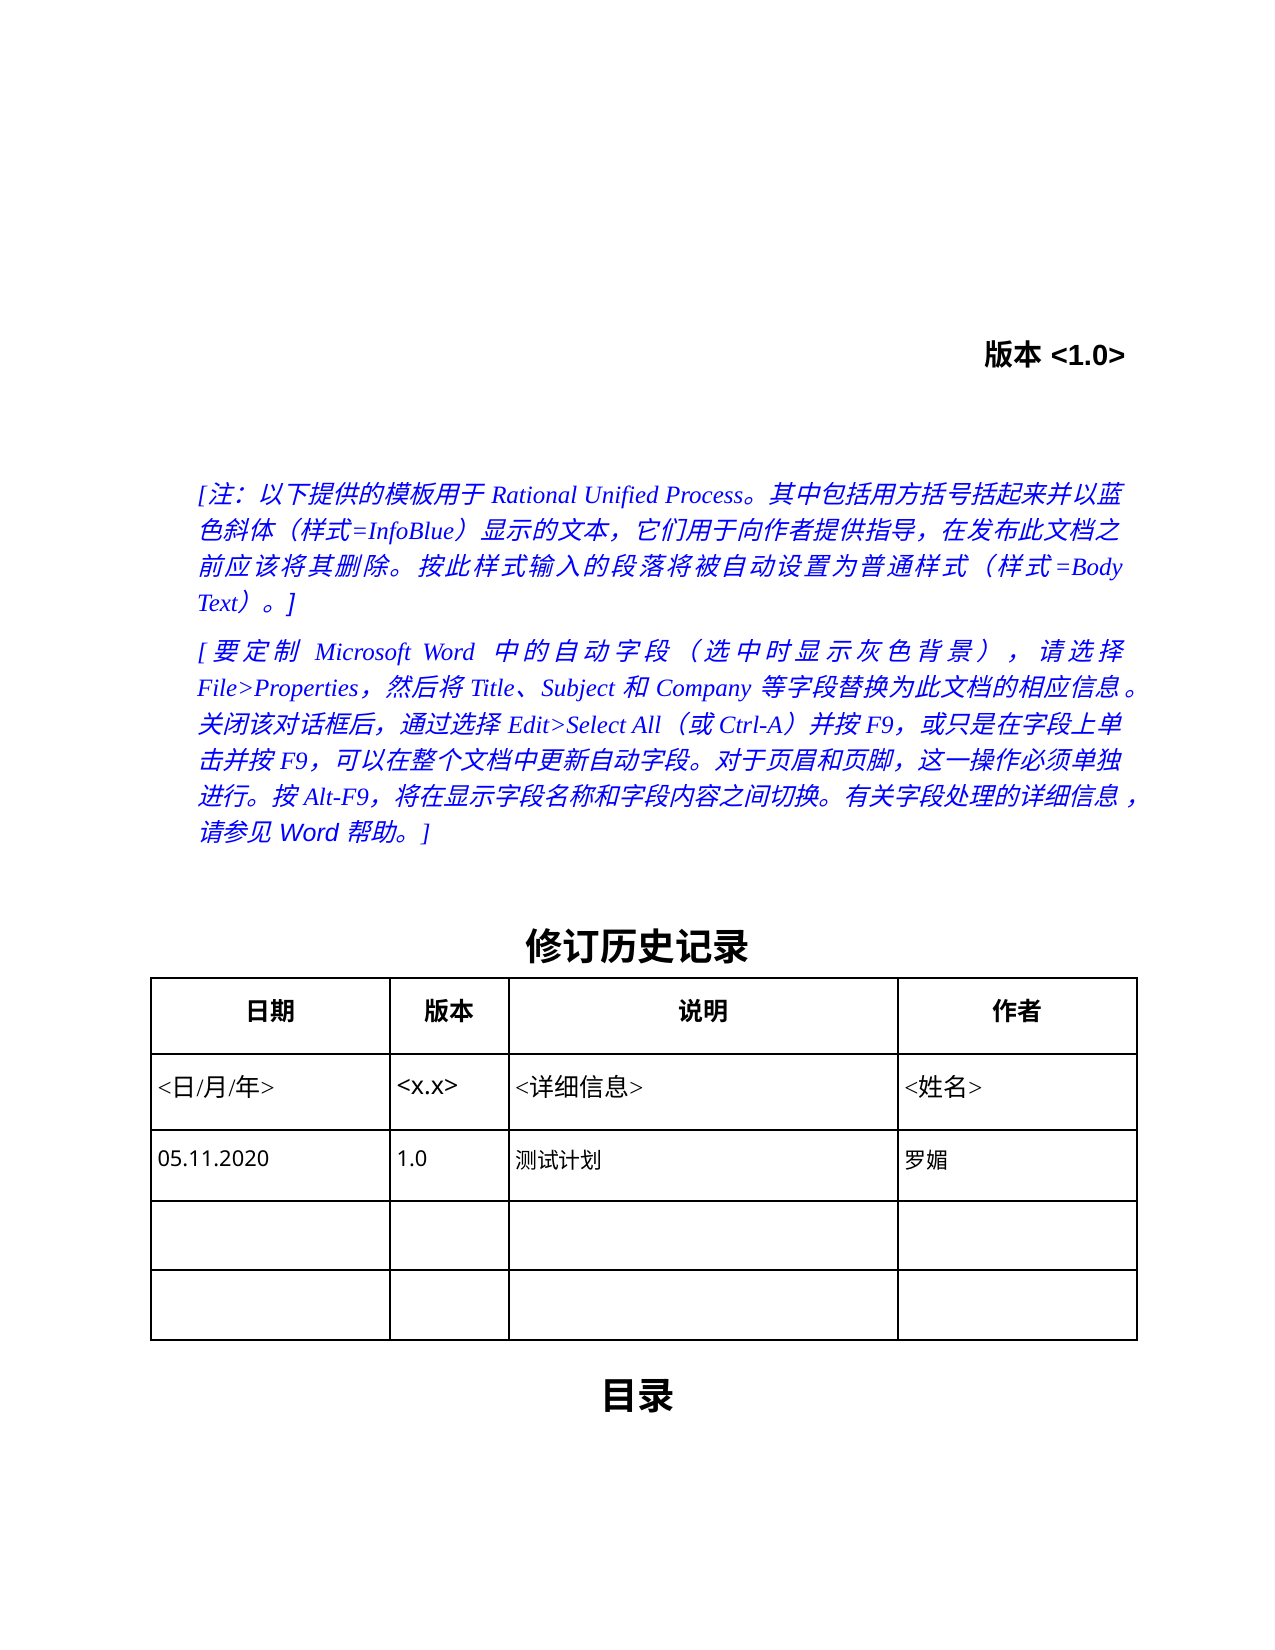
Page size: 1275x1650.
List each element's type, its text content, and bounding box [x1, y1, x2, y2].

table_cell <详细信息> [510, 1055, 897, 1128]
table_cell [510, 1271, 897, 1338]
title 版本 <1.0> [150, 331, 1125, 373]
table_cell [510, 1202, 897, 1269]
table_cell [899, 1202, 1136, 1269]
table_cell 测试计划 [510, 1131, 897, 1200]
text [注：以下提供的模板用于 Rational Unified Process。其中包括用方括号括起来并以蓝色斜体（样式=InfoBlue）显示的文本，它们用于向作者提供指导，在发布此文档之前应该将其删除。按此样式输入的段落将被自动设置为普通样式（样式=Body Text）。] [197, 474, 1125, 619]
title 修订历史记录 [150, 916, 1125, 971]
table_cell 1.0 [391, 1131, 508, 1200]
table_cell <x.x> [391, 1055, 508, 1128]
table_header 说明 [510, 979, 897, 1053]
table_header 版本 [391, 979, 508, 1053]
table_cell [152, 1202, 389, 1269]
table_cell [899, 1271, 1136, 1338]
text [要定制 Microsoft Word 中的自动字段（选中时显示灰色背景），请选择 File>Properties，然后将 Title、Subject 和 Company 等字段替换为此文档的相应信息。关闭该对话框后，通过选择 Edit>Select All（或 Ctrl-A）并按 F9，或只是在字段上单击并按 F9，可以在整个文档中更新自动字段。对于页眉和页脚，这一操作必须单独进行。按 Alt-F9，将在显示字段名称和字段内容之间切换。有关字段处理的详细信息，请参见 Word 帮助。] [197, 632, 1125, 849]
table_cell <日/月/年> [152, 1055, 389, 1128]
table_cell 05.11.2020 [152, 1131, 389, 1200]
table_header 作者 [899, 979, 1136, 1053]
table_cell [391, 1271, 508, 1338]
table_cell [391, 1202, 508, 1269]
table_cell [152, 1271, 389, 1338]
table_header 日期 [152, 979, 389, 1053]
table_cell <姓名> [899, 1055, 1136, 1128]
table_cell 罗媚 [899, 1131, 1136, 1200]
title 目录 [150, 1366, 1125, 1420]
